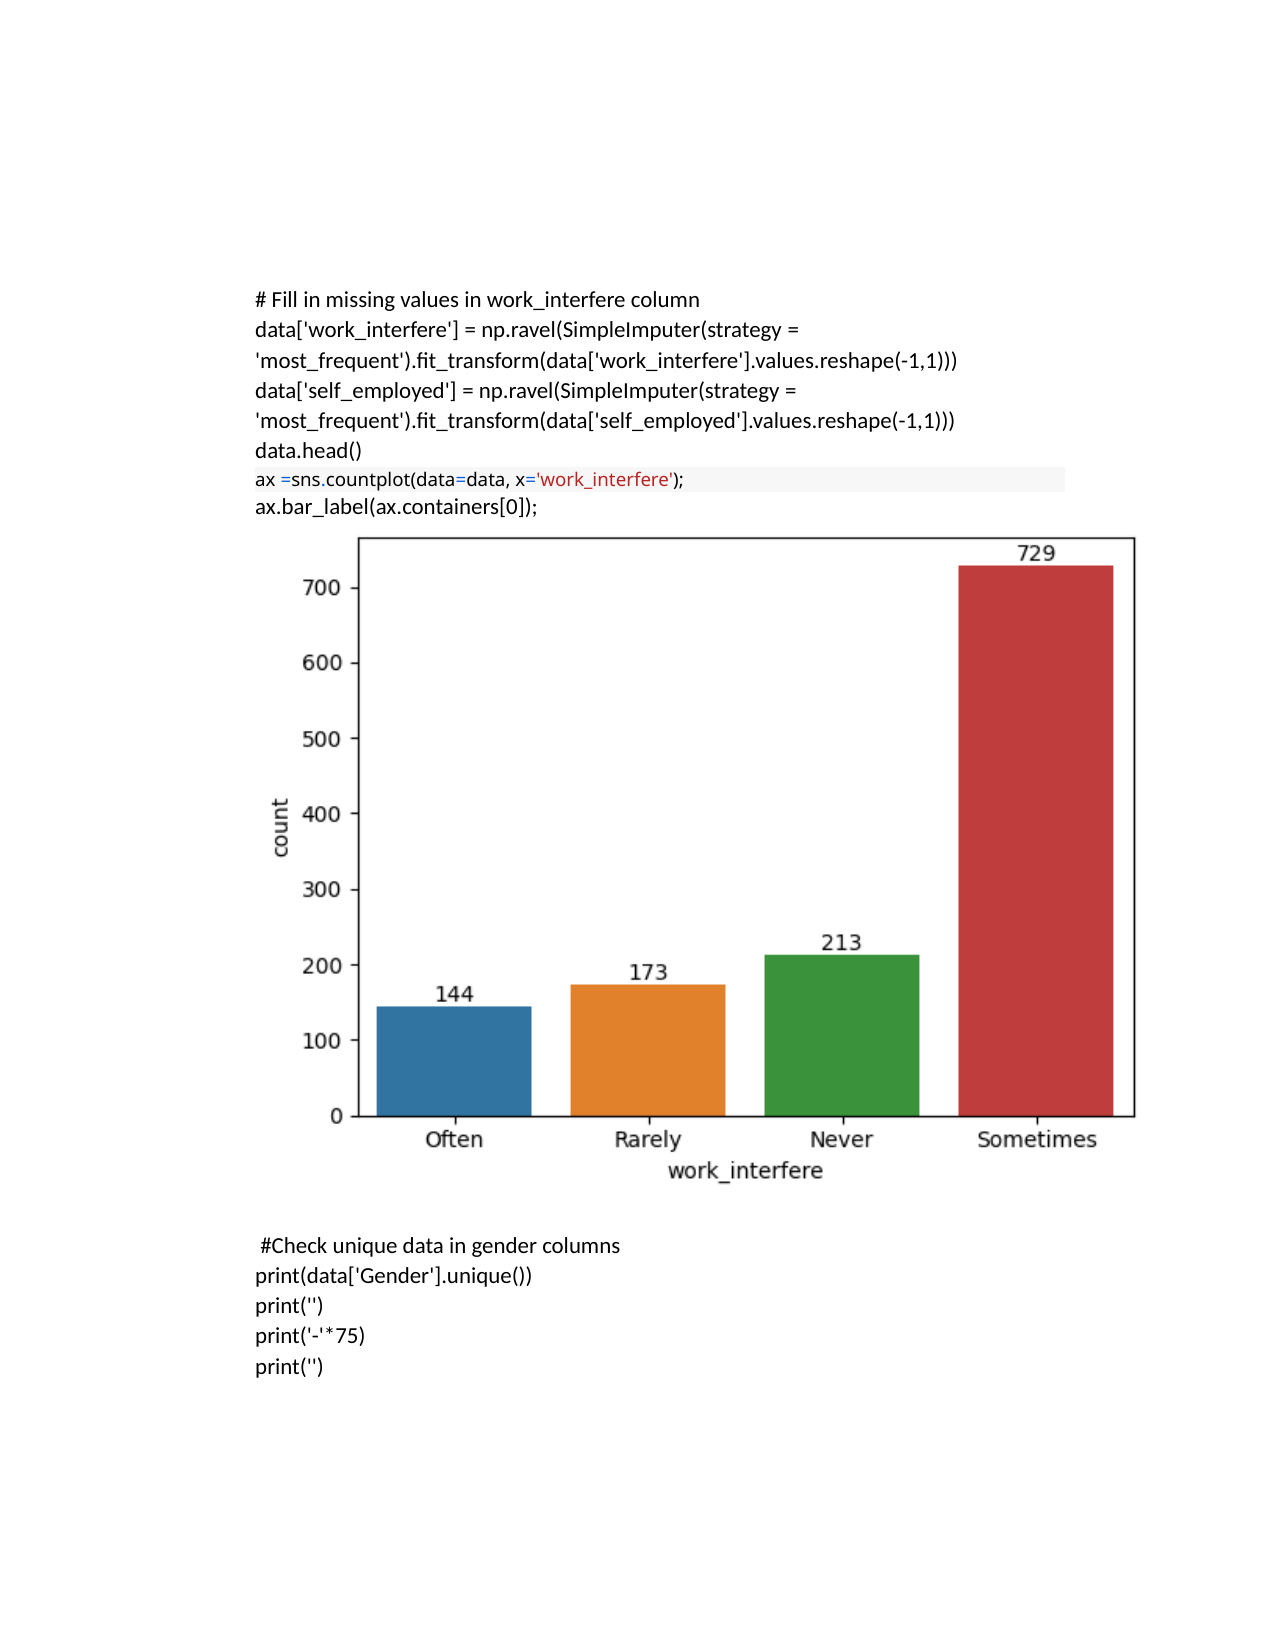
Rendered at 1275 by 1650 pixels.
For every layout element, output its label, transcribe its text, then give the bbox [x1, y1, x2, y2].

text # Fill in missing values in work_interfere column [255, 285, 1065, 313]
text ax =sns.countplot(data=data, x='work_interfere'); [255, 467, 1065, 492]
text data['self_employed'] = np.ravel(SimpleImputer(strategy = 'most_frequent').fit_transform(data['self_employed'].values.reshape(-1,1))) [255, 376, 1065, 434]
text print('') [255, 1291, 1065, 1319]
text data.head() [255, 436, 1065, 464]
text print(data['Gender'].unique()) [255, 1261, 1065, 1289]
text #Check unique data in gender columns [255, 1231, 1065, 1259]
text data['work_interfere'] = np.ravel(SimpleImputer(strategy = 'most_frequent').fit_transform(data['work_interfere'].values.reshape(-1,1))) [255, 316, 1065, 374]
text print('-'*75) [255, 1322, 1065, 1350]
text print('') [255, 1352, 1065, 1380]
text ax.bar_label(ax.containers[0]); [255, 492, 1065, 520]
picture [255, 522, 1148, 1199]
